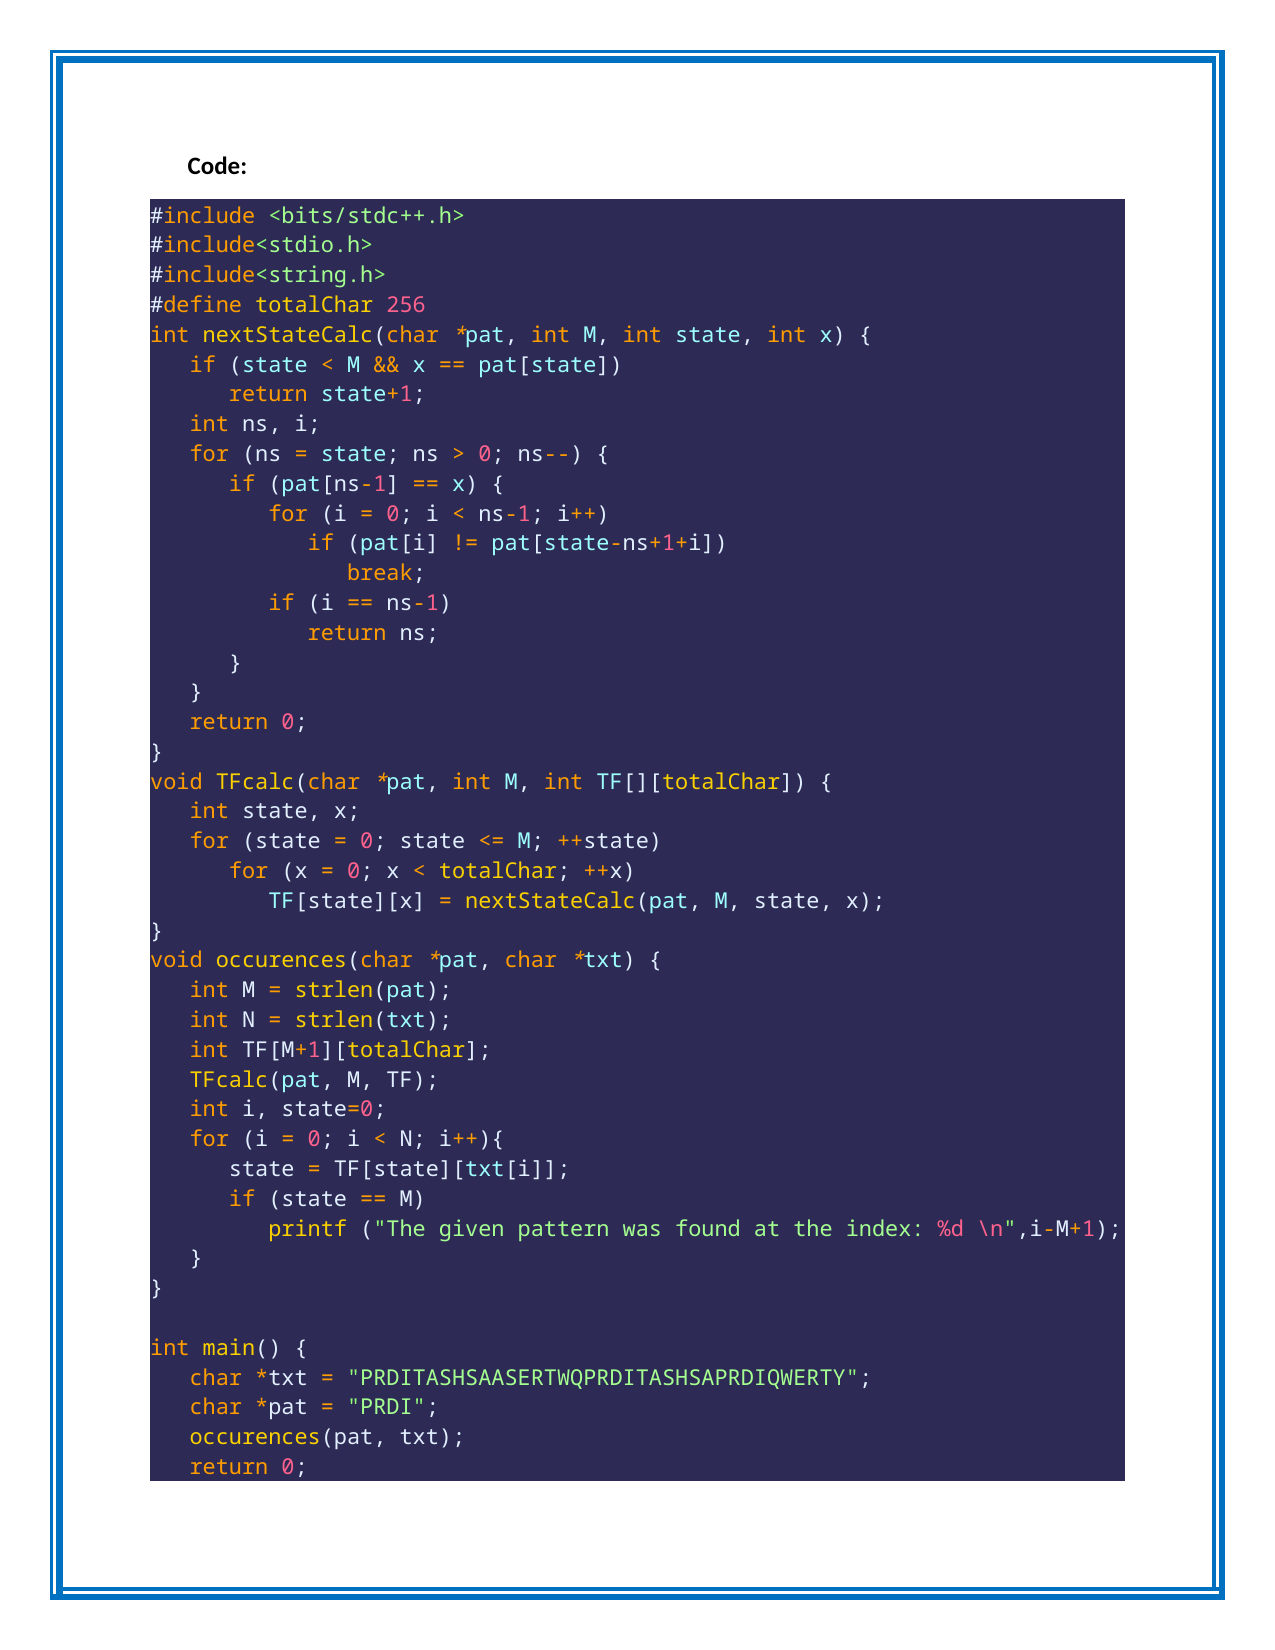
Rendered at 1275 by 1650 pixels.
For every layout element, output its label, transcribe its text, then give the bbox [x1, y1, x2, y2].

text int main() { [150, 1332, 1125, 1361]
text for (x = 0; x < totalChar; ++x) [150, 855, 1125, 885]
text break; [150, 557, 1125, 587]
text state = TF[state][txt[i]]; [150, 1153, 1125, 1183]
text if (state < M && x == pat[state]) [150, 348, 1125, 378]
text } [150, 676, 1125, 706]
text char *txt = "PRDITASHSAASERTWQPRDITASHSAPRDIQWERTY"; [150, 1361, 1125, 1391]
text int state, x; [150, 795, 1125, 825]
text } [150, 914, 1125, 944]
text int i, state=0; [150, 1093, 1125, 1123]
text Code: [187, 150, 1125, 181]
text TFcalc(pat, M, TF); [150, 1063, 1125, 1093]
text for (ns = state; ns > 0; ns--) { [150, 438, 1125, 468]
text TF[state][x] = nextStateCalc(pat, M, state, x); [150, 885, 1125, 914]
text void occurences(char *pat, char *txt) { [150, 944, 1125, 974]
text #include<stdio.h> [150, 229, 1125, 259]
text int M = strlen(pat); [150, 974, 1125, 1004]
text void TFcalc(char *pat, int M, int TF[][totalChar]) { [150, 766, 1125, 795]
text return 0; [150, 706, 1125, 736]
text return state+1; [150, 378, 1125, 408]
text int N = strlen(txt); [150, 1004, 1125, 1034]
text for (i = 0; i < ns-1; i++) [150, 497, 1125, 527]
text } [150, 1272, 1125, 1302]
text return 0; [150, 1451, 1125, 1481]
text if (state == M) [150, 1183, 1125, 1212]
text for (state = 0; state <= M; ++state) [150, 825, 1125, 855]
text int ns, i; [150, 408, 1125, 438]
text } [150, 1242, 1125, 1272]
text #include<string.h> [150, 259, 1125, 289]
text } [150, 736, 1125, 766]
text if (i == ns-1) [150, 587, 1125, 617]
text return ns; [150, 617, 1125, 646]
text int nextStateCalc(char *pat, int M, int state, int x) { [150, 319, 1125, 348]
text printf ("The given pattern was found at the index: %d \n",i-M+1); [150, 1212, 1125, 1242]
text occurences(pat, txt); [150, 1421, 1125, 1451]
text #include <bits/stdc++.h> [150, 199, 1125, 229]
text int TF[M+1][totalChar]; [150, 1034, 1125, 1063]
text for (i = 0; i < N; i++){ [150, 1123, 1125, 1153]
text if (pat[i] != pat[state-ns+1+i]) [150, 527, 1125, 557]
text #define totalChar 256 [150, 289, 1125, 319]
text char *pat = "PRDI"; [150, 1391, 1125, 1421]
text } [150, 646, 1125, 676]
text if (pat[ns-1] == x) { [150, 468, 1125, 497]
